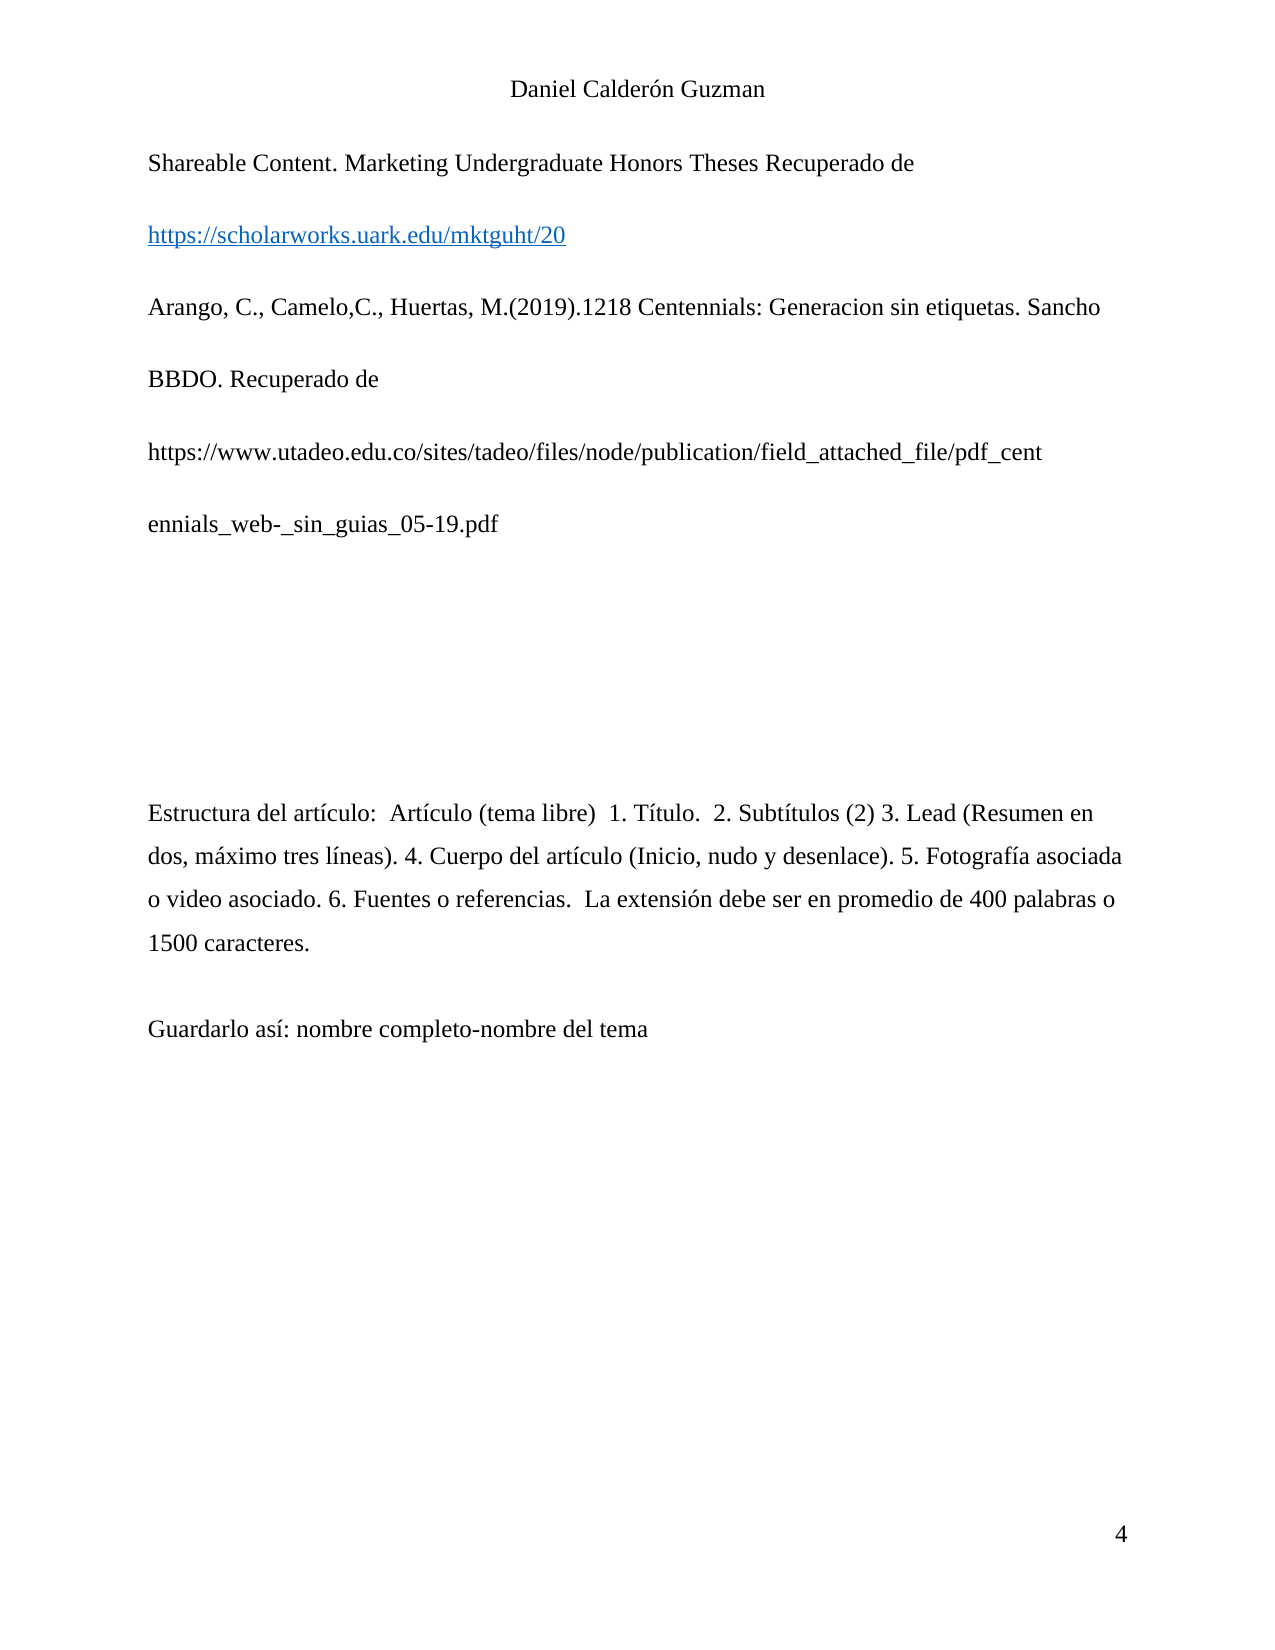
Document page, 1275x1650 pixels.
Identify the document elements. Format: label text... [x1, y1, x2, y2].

text BBDO. Recuperado de [148, 364, 1127, 393]
text https://scholarworks.uark.edu/mktguht/20 [148, 220, 1127, 249]
text Arango, C., Camelo,C., Huertas, M.(2019).1218 Centennials: Generacion sin etiquetas. Sancho [148, 292, 1127, 321]
text ennials_web-_sin_guias_05-19.pdf [148, 509, 1127, 538]
text https://www.utadeo.edu.co/sites/tadeo/files/node/publication/field_attached_file/pdf_cent [148, 437, 1127, 466]
text Shareable Content. Marketing Undergraduate Honors Theses Recuperado de [148, 148, 1127, 176]
text Estructura del artículo: Artículo (tema libre) 1. Título. 2. Subtítulos (2) 3. Lead (Resumen en dos, máximo tres líneas). 4. Cuerpo del artículo (Inicio, nudo y desenlace). 5. Fotografía asociada o video asociado. 6. Fuentes o referencias. La extensión debe ser en promedio de 400 palabras o 1500 caracteres. Guardarlo así: nombre completo-nombre del tema [148, 798, 1127, 1043]
